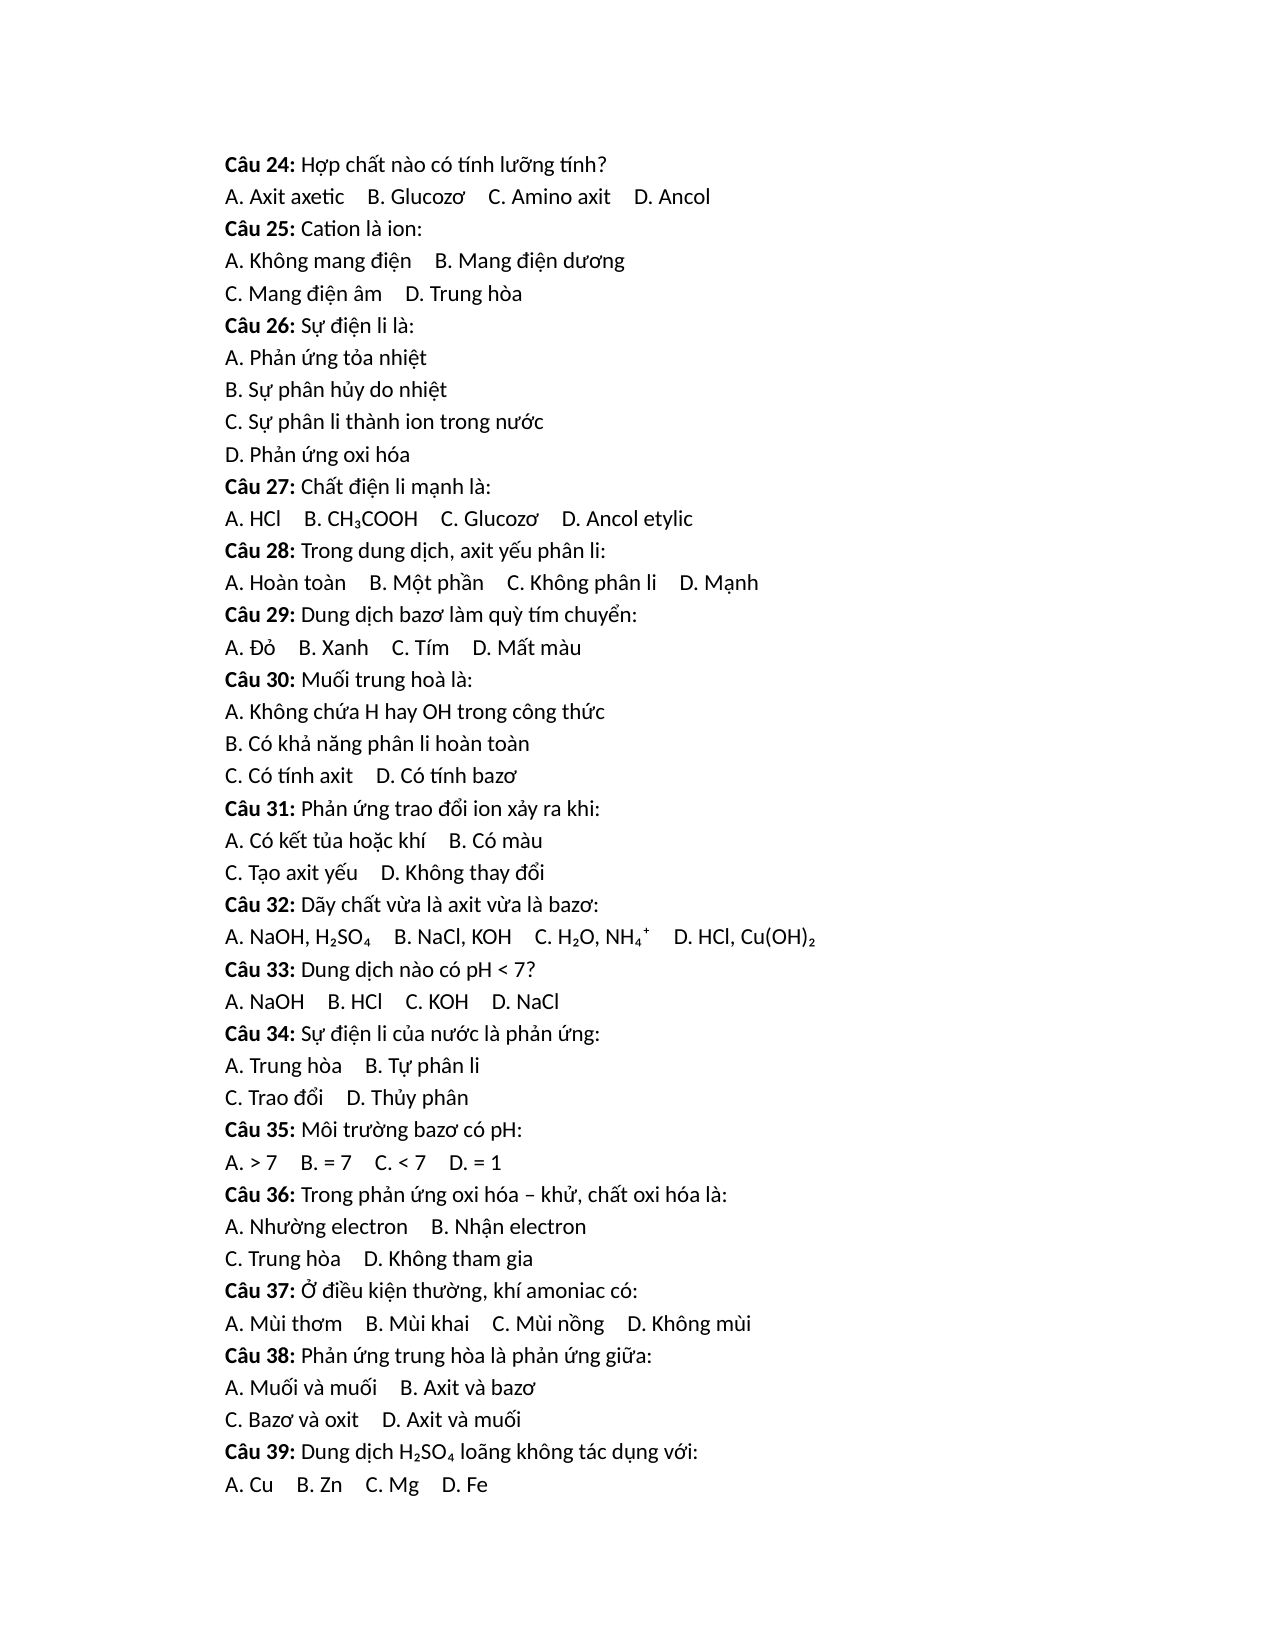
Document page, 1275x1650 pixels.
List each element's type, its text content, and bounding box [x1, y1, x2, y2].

list Câu 27: Chất điện li mạnh là: A. HCl B. CH₃COOH C. Glucozơ D. Ancol etylic [225, 472, 1125, 532]
list Câu 36: Trong phản ứng oxi hóa – khử, chất oxi hóa là: A. Nhường electron B. Nhận electron C. Trung hòa D. Không tham gia [225, 1180, 1125, 1272]
list Câu 25: Cation là ion: A. Không mang điện B. Mang điện dương C. Mang điện âm D. Trung hòa [225, 214, 1125, 307]
list Câu 24: Hợp chất nào có tính lưỡng tính? A. Axit axetic B. Glucozơ C. Amino axit D. Ancol [225, 150, 1125, 210]
list Câu 39: Dung dịch H₂SO₄ loãng không tác dụng với: A. Cu B. Zn C. Mg D. Fe [225, 1437, 1125, 1498]
list Câu 30: Muối trung hoà là: A. Không chứa H hay OH trong công thức B. Có khả năng phân li hoàn toàn C. Có tính axit D. Có tính bazơ [225, 665, 1125, 789]
list Câu 34: Sự điện li của nước là phản ứng: A. Trung hòa B. Tự phân li C. Trao đổi D. Thủy phân [225, 1019, 1125, 1111]
list Câu 32: Dãy chất vừa là axit vừa là bazơ: A. NaOH, H₂SO₄ B. NaCl, KOH C. H₂O, NH₄⁺ D. HCl, Cu(OH)₂ [225, 890, 1125, 951]
list Câu 33: Dung dịch nào có pH < 7? A. NaOH B. HCl C. KOH D. NaCl [225, 955, 1125, 1015]
list Câu 26: Sự điện li là: A. Phản ứng tỏa nhiệt B. Sự phân hủy do nhiệt C. Sự phân li thành ion trong nước D. Phản ứng oxi hóa [225, 311, 1125, 468]
list Câu 29: Dung dịch bazơ làm quỳ tím chuyển: A. Đỏ B. Xanh C. Tím D. Mất màu [225, 601, 1125, 661]
list Câu 28: Trong dung dịch, axit yếu phân li: A. Hoàn toàn B. Một phần C. Không phân li D. Mạnh [225, 536, 1125, 596]
list Câu 37: Ở điều kiện thường, khí amoniac có: A. Mùi thơm B. Mùi khai C. Mùi nồng D. Không mùi [225, 1277, 1125, 1337]
list Câu 38: Phản ứng trung hòa là phản ứng giữa: A. Muối và muối B. Axit và bazơ C. Bazơ và oxit D. Axit và muối [225, 1341, 1125, 1433]
list Câu 35: Môi trường bazơ có pH: A. > 7 B. = 7 C. < 7 D. = 1 [225, 1116, 1125, 1176]
list Câu 31: Phản ứng trao đổi ion xảy ra khi: A. Có kết tủa hoặc khí B. Có màu C. Tạo axit yếu D. Không thay đổi [225, 794, 1125, 886]
